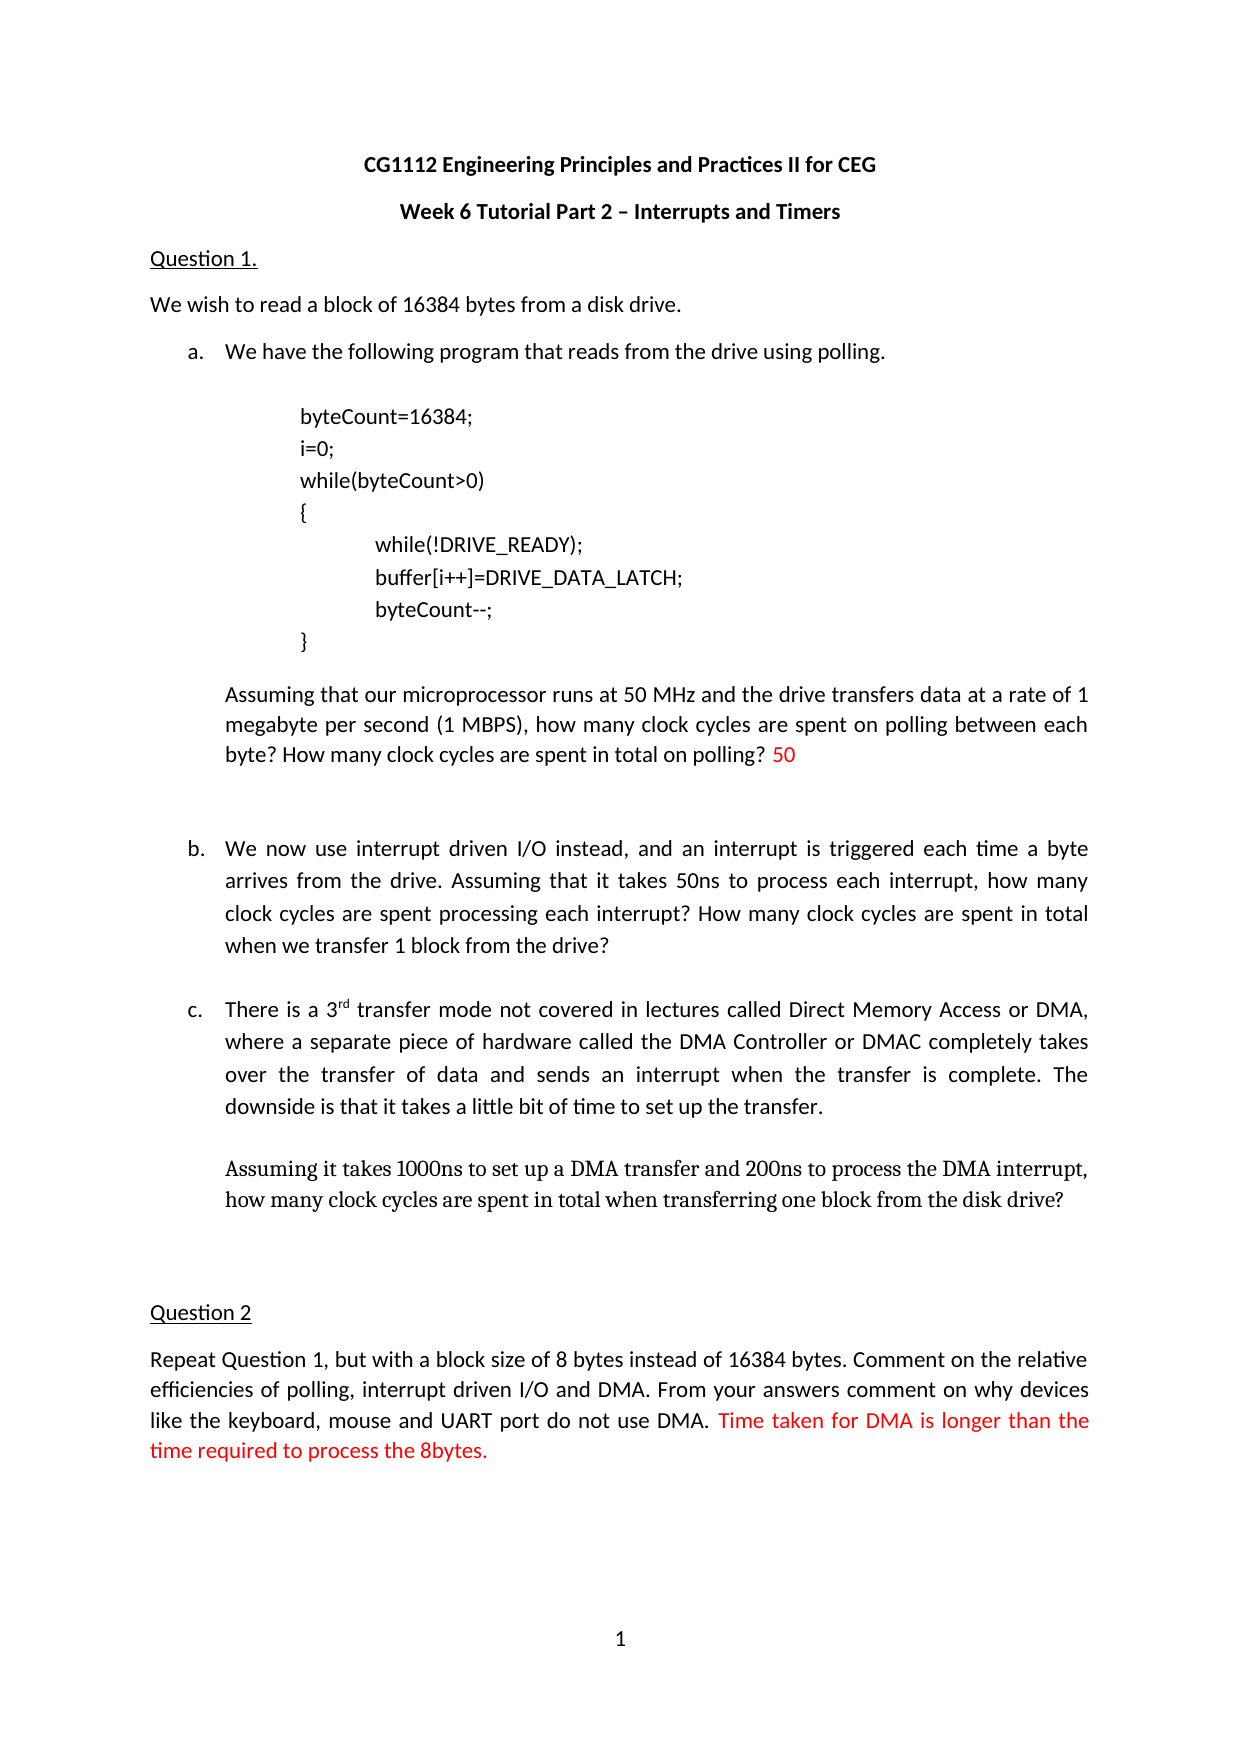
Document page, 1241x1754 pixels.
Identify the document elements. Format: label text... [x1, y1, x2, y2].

list We now use interrupt driven I/O instead, and an interrupt is triggered each time a byte arrives from the drive. Assuming that it takes 50ns to process each interrupt, how many clock cycles are spent processing each interrupt? How many clock cycles are spent in total when we transfer 1 block from the drive? [187, 834, 1090, 959]
text } [300, 627, 1090, 655]
text Repeat Question 1, but with a block size of 8 bytes instead of 16384 bytes. Comment on the relative efficiencies of polling, interrupt driven I/O and DMA. From your answers comment on why devices like the keyboard, mouse and UART port do not use DMA. Time taken for DMA is longer than the time required to process the 8bytes. [150, 1345, 1090, 1464]
text while(!DRIVE_READY); [300, 531, 1090, 559]
text Assuming it takes 1000ns to set up a DMA transfer and 200ns to process the DMA interrupt, how many clock cycles are spent in total when transferring one block from the disk drive? [225, 1183, 1090, 1213]
text Question 2 [150, 1298, 1090, 1326]
text CG1112 Engineering Principles and Practices II for CEG [150, 150, 1090, 178]
text buffer[i++]=DRIVE_DATA_LATCH; [300, 563, 1090, 591]
text byteCount--; [300, 595, 1090, 623]
text i=0; [300, 434, 1090, 462]
text We wish to read a block of 16384 bytes from a disk drive. [150, 291, 1090, 319]
text Question 1. [150, 244, 1090, 272]
text Assuming that our microprocessor runs at 50 MHz and the drive transfers data at a rate of 1 megabyte per second (1 MBPS), how many clock cycles are spent on polling between each byte? How many clock cycles are spent in total on polling? 50 [225, 680, 1090, 769]
text while(byteCount>0) [300, 466, 1090, 494]
list We have the following program that reads from the drive using polling. [187, 337, 1090, 366]
text byteCount=16384; [300, 402, 1090, 430]
list There is a 3rd transfer mode not covered in lectures called Direct Memory Access or DMA, where a separate piece of hardware called the DMA Controller or DMAC completely takes over the transfer of data and sends an interrupt when the transfer is complete. The downside is that it takes a little bit of time to set up the transfer. [187, 995, 1090, 1120]
text { [300, 498, 1090, 526]
text Week 6 Tutorial Part 2 – Interrupts and Timers [150, 197, 1090, 225]
